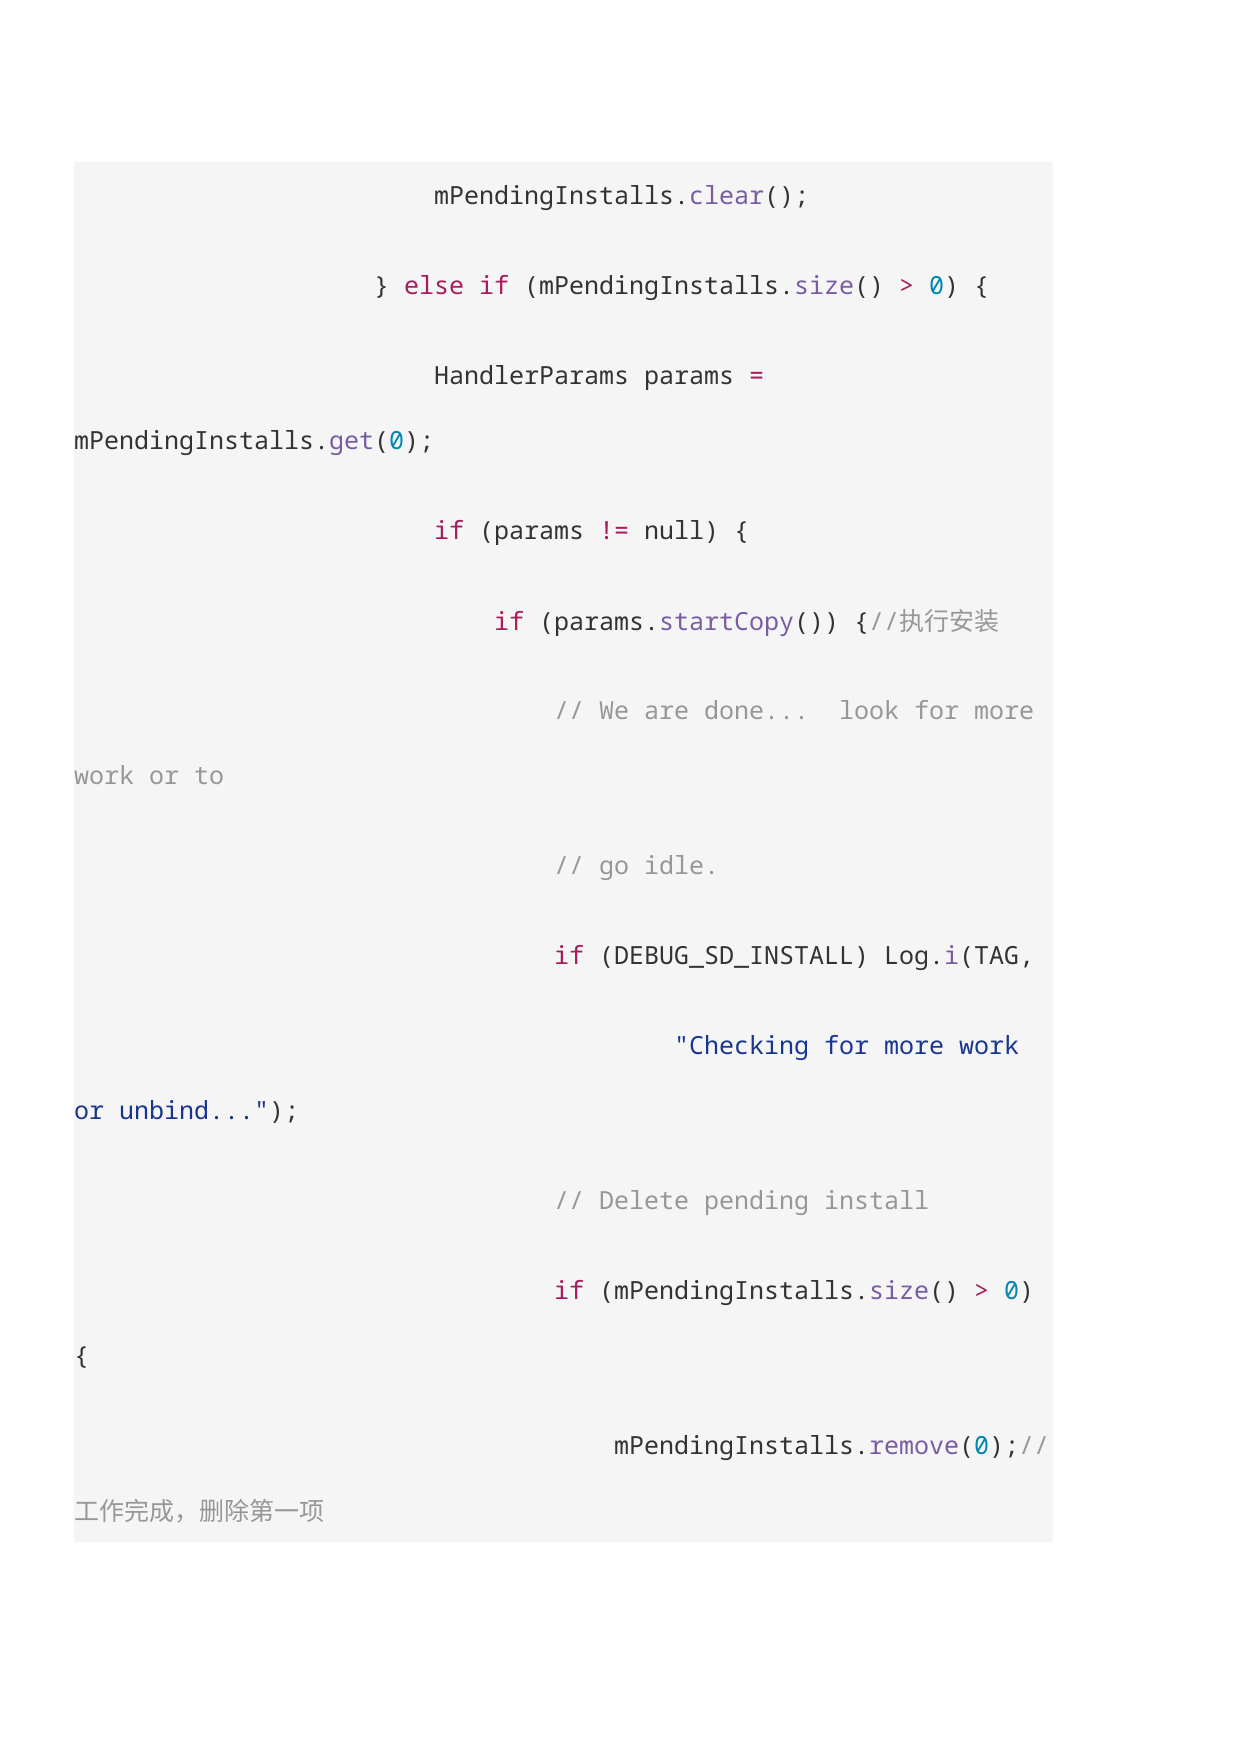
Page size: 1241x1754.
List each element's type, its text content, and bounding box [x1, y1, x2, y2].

text if (DEBUG_SD_INSTALL) Log.i(TAG, [74, 922, 1053, 987]
text "Checking for more work or unbind..."); [74, 1012, 1053, 1142]
text // We are done... look for more work or to [74, 677, 1053, 807]
text if (params != null) { [74, 497, 1053, 562]
text mPendingInstalls.clear(); [74, 162, 1053, 227]
text // Delete pending install [74, 1167, 1053, 1232]
text if (mPendingInstalls.size() > 0) { [74, 1257, 1053, 1387]
text } else if (mPendingInstalls.size() > 0) { [74, 252, 1053, 317]
text HandlerParams params = mPendingInstalls.get(0); [74, 342, 1053, 472]
text if (params.startCopy()) {//执行安装 [74, 587, 1053, 652]
text mPendingInstalls.remove(0);//工作完成，删除第一项 [74, 1412, 1053, 1542]
text // go idle. [74, 832, 1053, 897]
